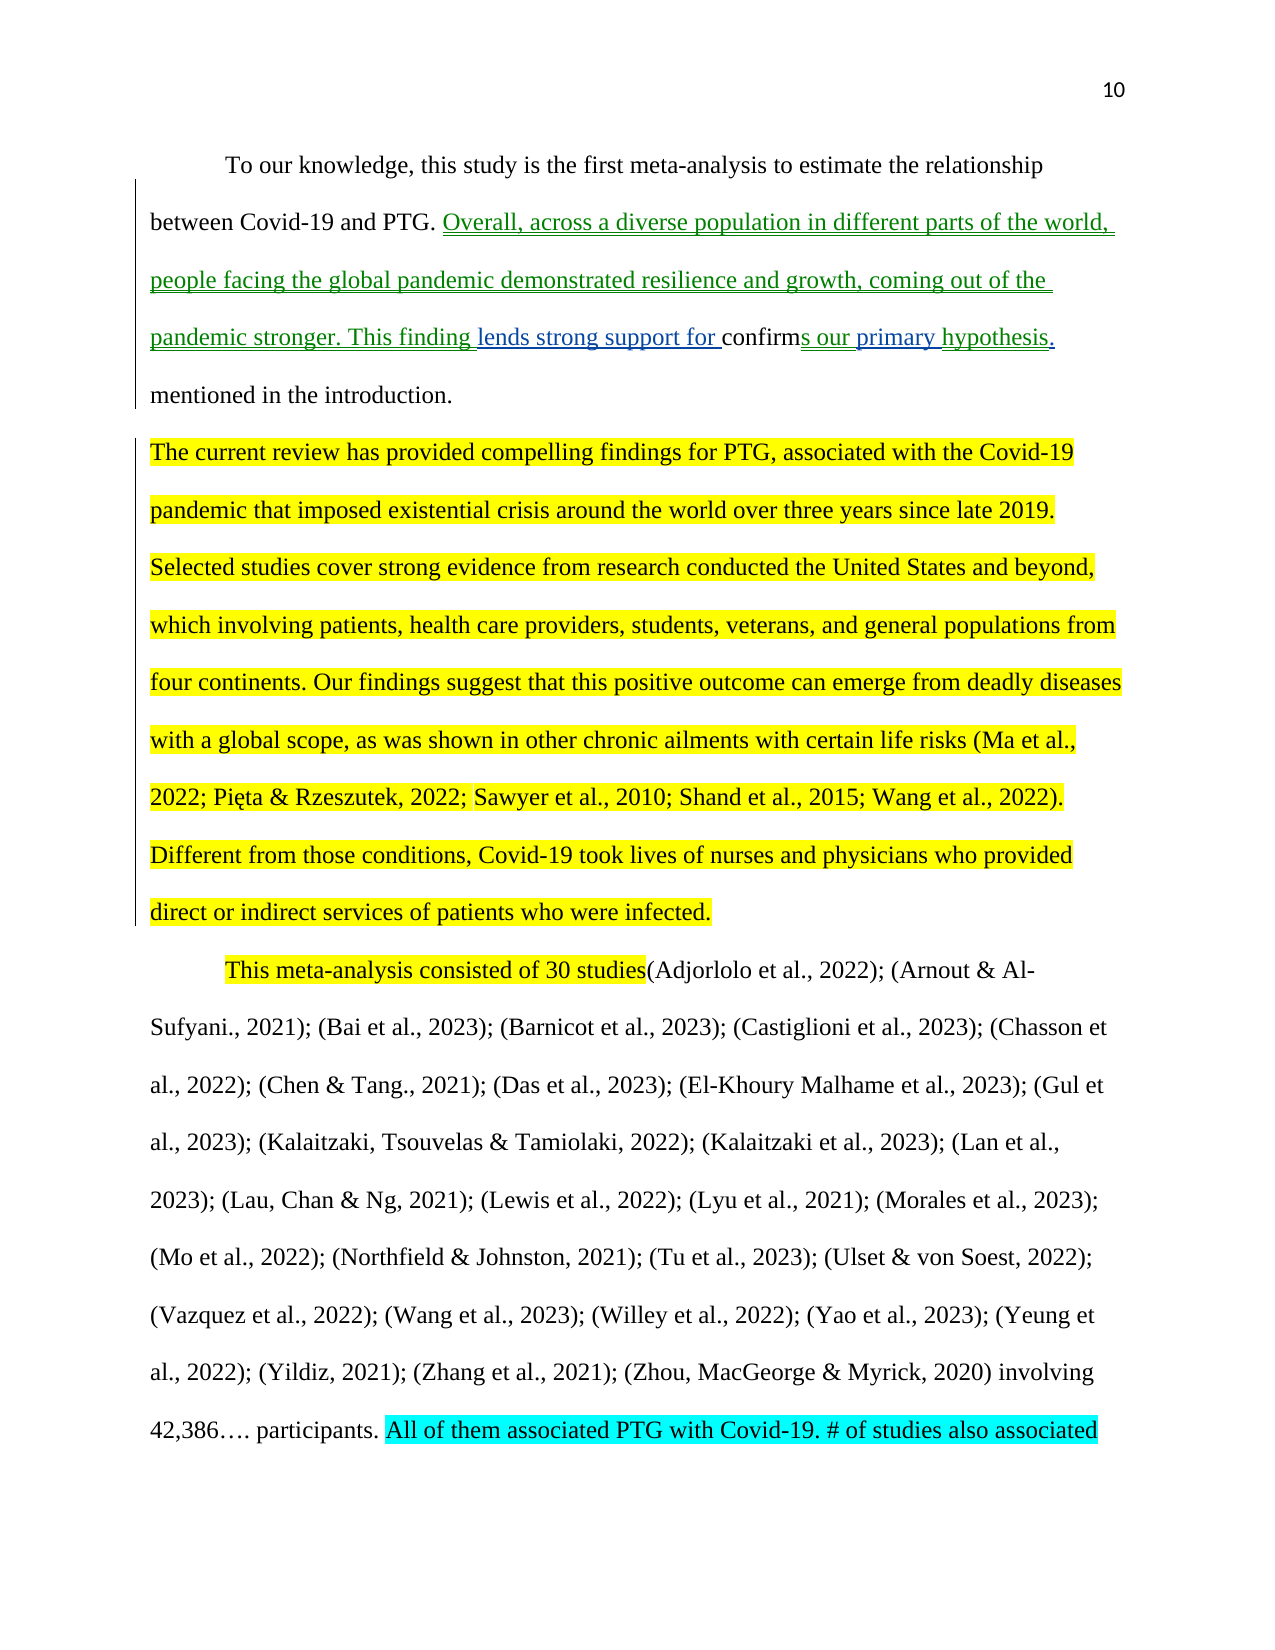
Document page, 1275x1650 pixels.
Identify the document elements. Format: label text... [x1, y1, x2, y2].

text The current review has provided compelling findings for PTG, associated with the Covid-19 pandemic that imposed existential crisis around the world over three years since late 2019. Selected studies cover strong evidence from research conducted the United States and beyond, which involving patients, health care providers, students, veterans, and general populations from four continents. Our findings suggest that this positive outcome can emerge from deadly diseases with a global scope, as was shown in other chronic ailments with certain life risks (Ma et al., 2022; Pięta & Rzeszutek, 2022; Sawyer et al., 2010; Shand et al., 2015; Wang et al., 2022). Different from those conditions, Covid-19 took lives of nurses and physicians who provided direct or indirect services of patients who were infected. [150, 437, 1125, 926]
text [150, 955, 1125, 1444]
text To our knowledge, this study is the first meta-analysis to estimate the relationship between Covid-19 and PTG. [150, 150, 1125, 409]
